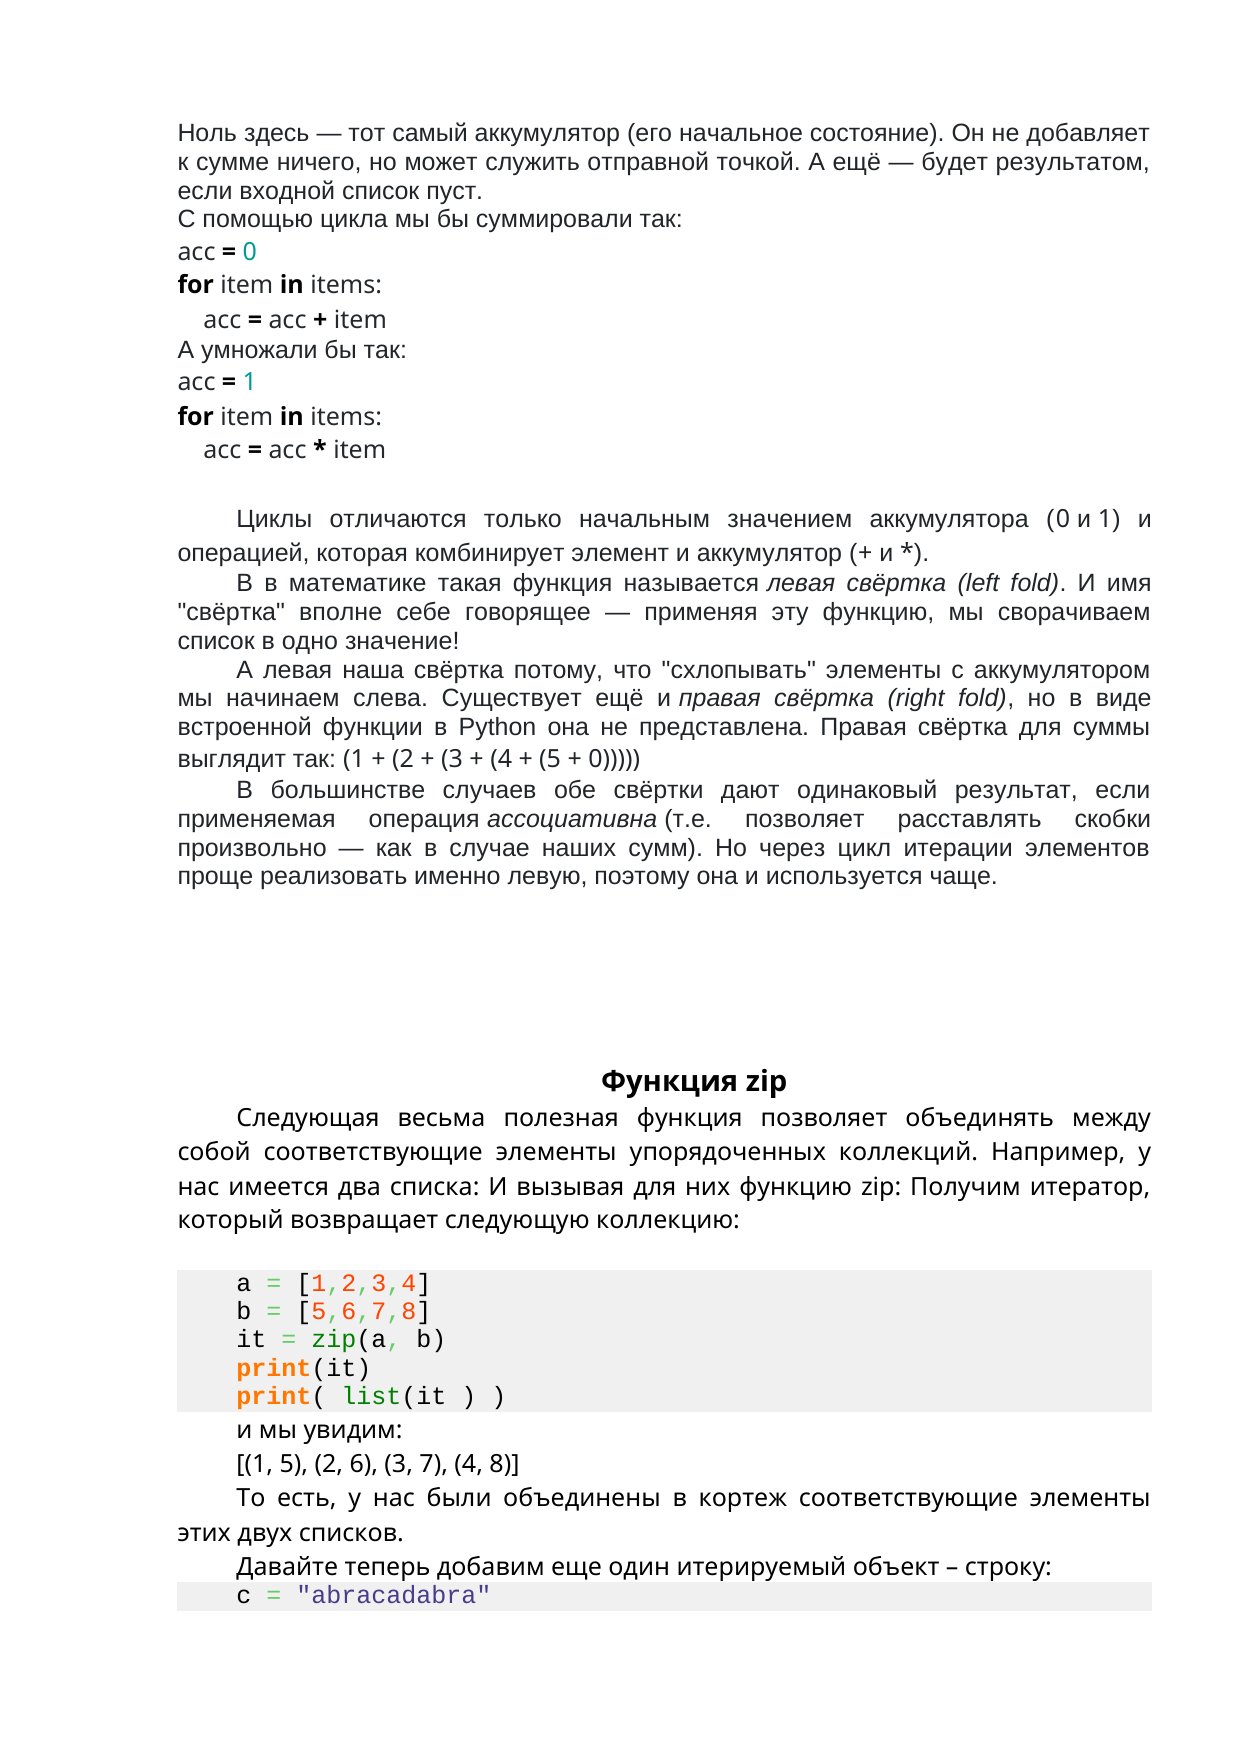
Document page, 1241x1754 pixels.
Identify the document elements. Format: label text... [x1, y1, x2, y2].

text В в математике такая функция называется левая свёртка (left fold). И имя "свёртка" вполне себе говорящее — применяя эту функцию, мы сворачиваем список в одно значение! [177, 568, 1152, 655]
text [(1, 5), (2, 6), (3, 7), (4, 8)] [177, 1446, 1152, 1480]
text acc = acc + item [177, 301, 1152, 335]
text print( list(it ) ) [177, 1384, 1152, 1412]
text b = [5,6,7,8] [177, 1299, 1152, 1327]
text То есть, у нас были объединены в кортеж соответствующие элементы этих двух списков. [177, 1480, 1152, 1548]
text Следующая весьма полезная функция позволяет объединять между собой соответствующие элементы упорядоченных коллекций. Например, у нас имеется два списка: И вызывая для них функцию zip: Получим итератор, который возвращает следующую коллекцию: [177, 1100, 1152, 1236]
text Функция zip [177, 1060, 1152, 1100]
text и мы увидим: [177, 1412, 1152, 1446]
text for item in items: [177, 267, 1152, 301]
text Циклы отличаются только начальным значением аккумулятора (0 и 1) и операцией, которая комбинирует элемент и аккумулятор (+ и *). [177, 500, 1152, 568]
text acc = 0 [177, 233, 1152, 267]
text Ноль здесь — тот самый аккумулятор (его начальное состояние). Он не добавляет к сумме ничего, но может служить отправной точкой. А ещё — будет результатом, если входной список пуст. [177, 118, 1152, 204]
text А умножали бы так: [177, 335, 1152, 364]
text Давайте теперь добавим еще один итерируемый объект – строку: [177, 1548, 1152, 1582]
text it = zip(a, b) [177, 1327, 1152, 1355]
text a = [1,2,3,4] [177, 1270, 1152, 1299]
text for item in items: [177, 398, 1152, 432]
text print(it) [177, 1355, 1152, 1384]
text С помощью цикла мы бы суммировали так: [177, 204, 1152, 233]
text В большинстве случаев обе свёртки дают одинаковый результат, если применяемая операция ассоциативна (т.е. позволяет расставлять скобки произвольно — как в случае наших сумм). Но через цикл итерации элементов проще реализовать именно левую, поэтому она и используется чаще. [177, 775, 1152, 890]
text А левая наша свёртка потому, что "схлопывать" элементы с аккумулятором мы начинаем слева. Существует ещё и правая свёртка (right fold), но в виде встроенной функции в Python она не представлена. Правая свёртка для суммы выглядит так: (1 + (2 + (3 + (4 + (5 + 0))))) [177, 655, 1152, 775]
text acc = 1 [177, 364, 1152, 398]
text acc = acc * item [177, 432, 1152, 466]
text c = "abracadabra" [177, 1582, 1152, 1611]
